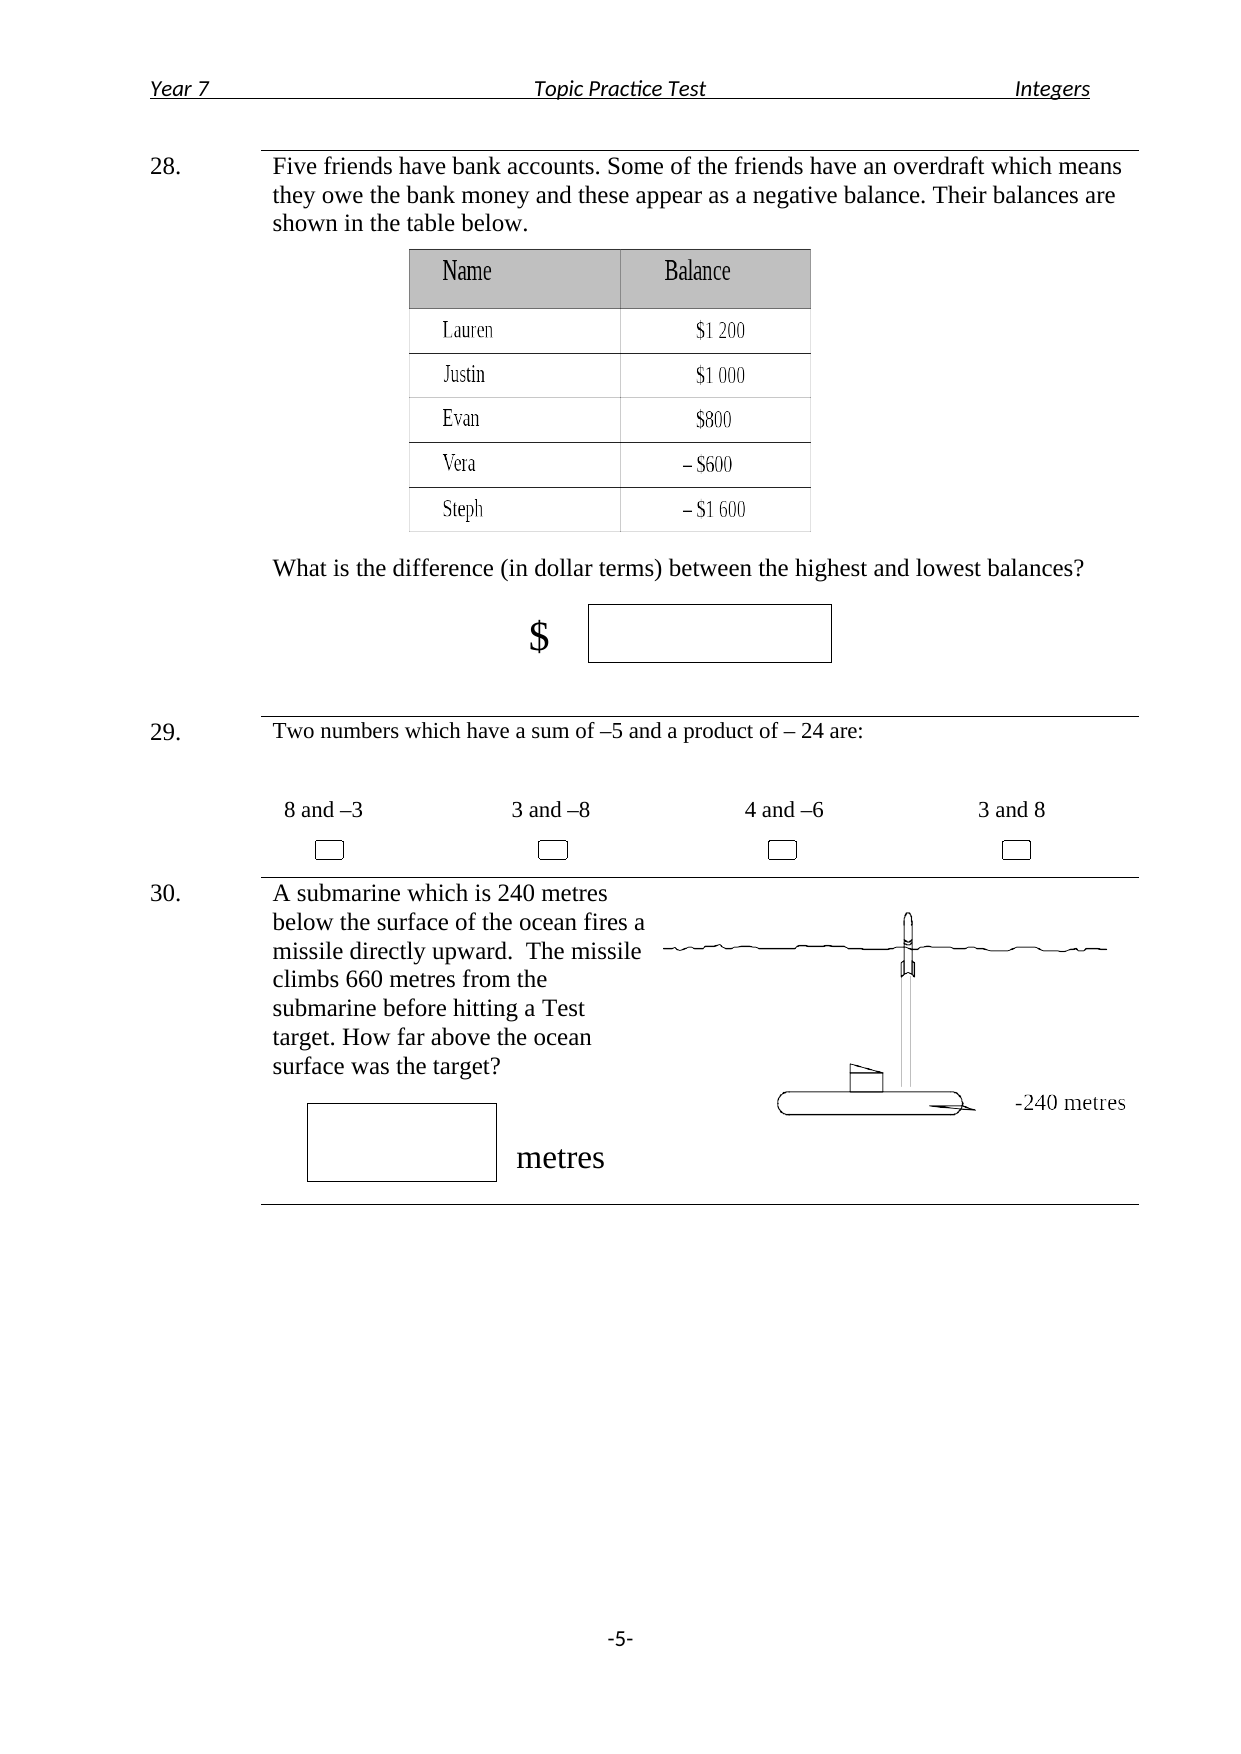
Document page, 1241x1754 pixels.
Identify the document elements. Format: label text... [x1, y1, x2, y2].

table_cell 28. [139, 150, 261, 716]
table_cell Five friends have bank accounts. Some of the friends have an overdraft which means they owe the bank money and these appear as a negative balance. Their balances are shown in the table below. What is the difference (in dollar terms) between the highest and lowest balances? $ [261, 151, 1139, 716]
table_cell 30. [139, 877, 261, 1204]
table_cell A submarine which is 240 metres below the surface of the ocean fires a missile directly upward. The missile climbs 660 metres from the submarine before hitting a Test target. How far above the ocean surface was the target? metres [261, 878, 1139, 1204]
table_cell 29. [139, 716, 261, 877]
table_cell Two numbers which have a sum of –5 and a product of – 24 are: 8 and –3 3 and –8 4 and –6 3 and 8 [261, 717, 1139, 877]
